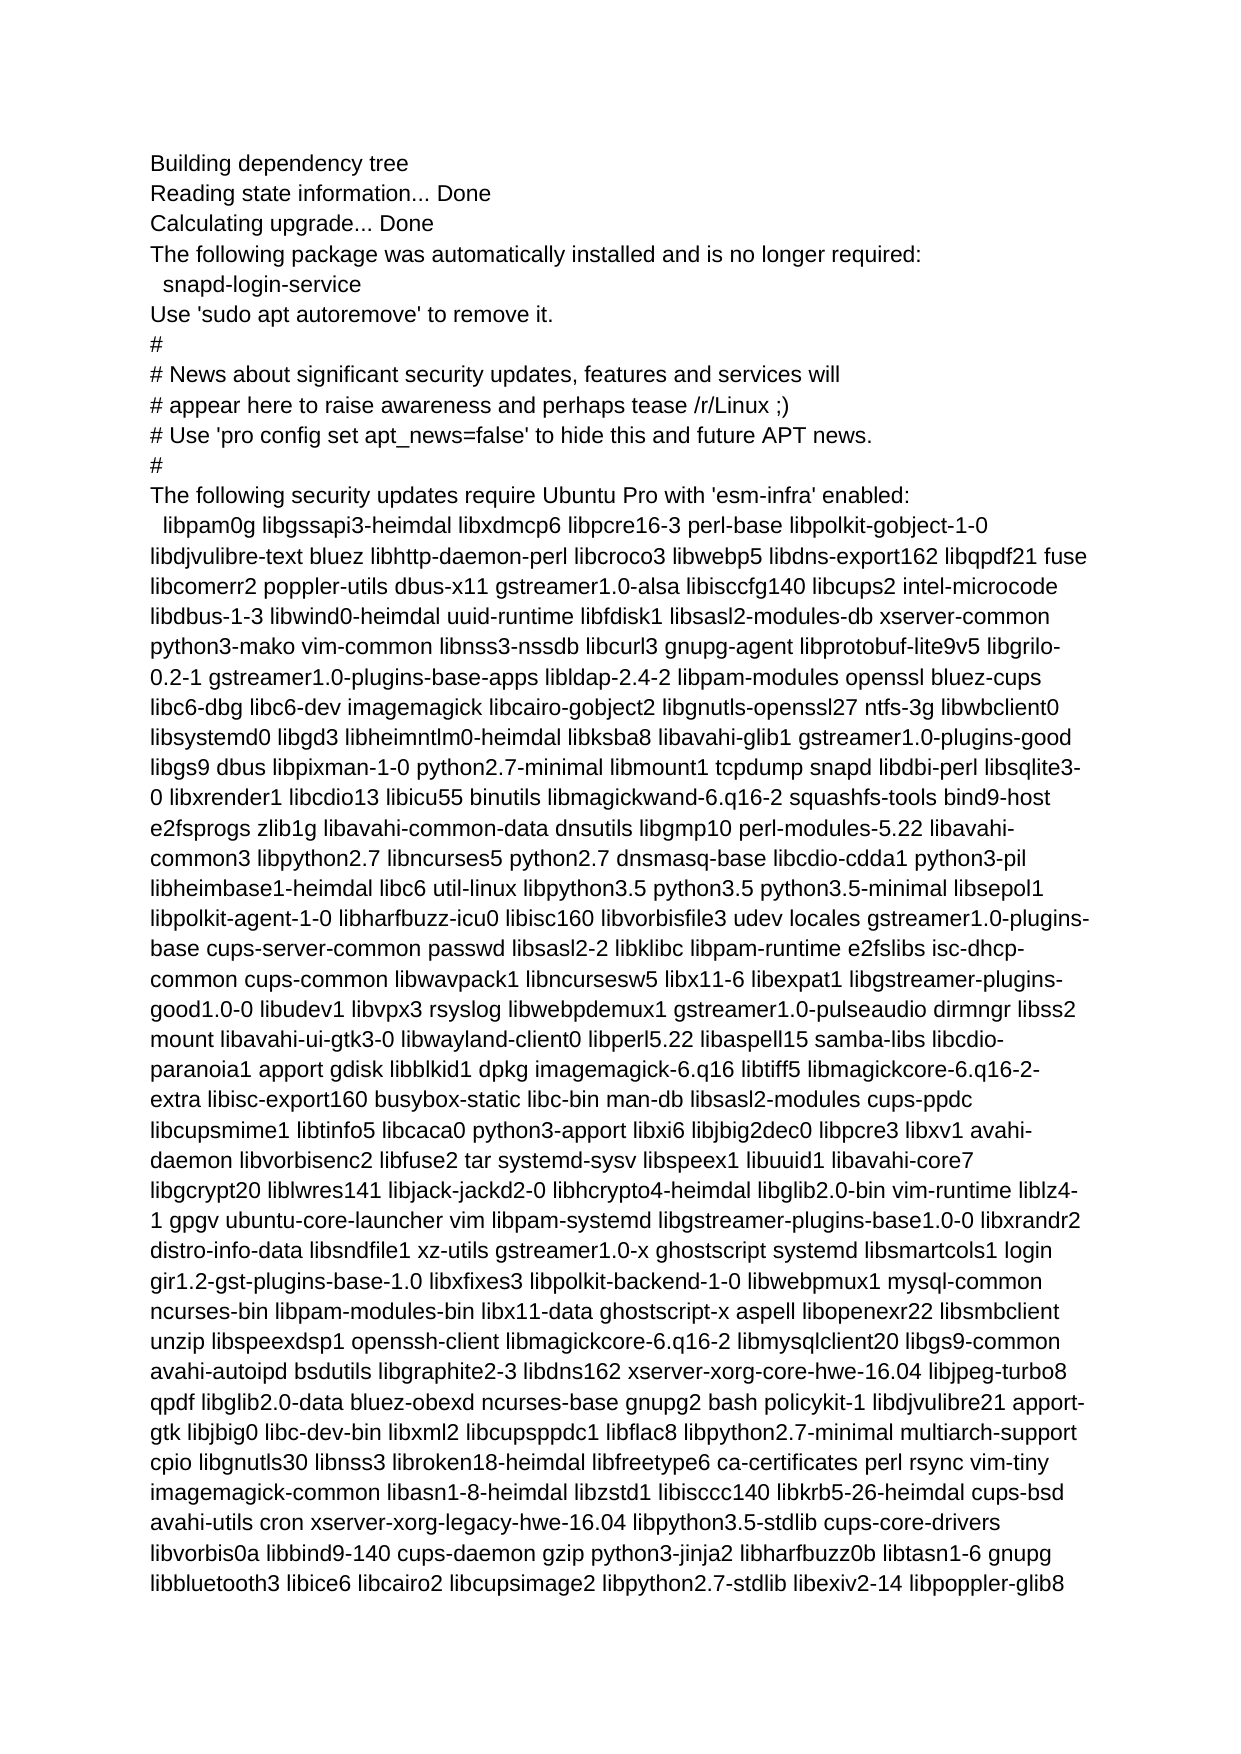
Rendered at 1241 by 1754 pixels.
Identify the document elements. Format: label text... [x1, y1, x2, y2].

text snapd-login-service [150, 271, 1090, 297]
text # appear here to raise awareness and perhaps tease /r/Linux ;) [150, 392, 1090, 418]
text The following package was automatically installed and is no longer required: [150, 241, 1090, 267]
text # [150, 331, 1090, 358]
text Use 'sudo apt autoremove' to remove it. [150, 301, 1090, 327]
text Reading state information... Done [150, 180, 1090, 207]
text # Use 'pro config set apt_news=false' to hide this and future APT news. [150, 422, 1090, 448]
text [150, 512, 1090, 1596]
text Calculating upgrade... Done [150, 210, 1090, 237]
text # [150, 452, 1090, 478]
text The following security updates require Ubuntu Pro with 'esm-infra' enabled: [150, 482, 1090, 509]
text # News about significant security updates, features and services will [150, 361, 1090, 388]
text Building dependency tree [150, 150, 1090, 176]
